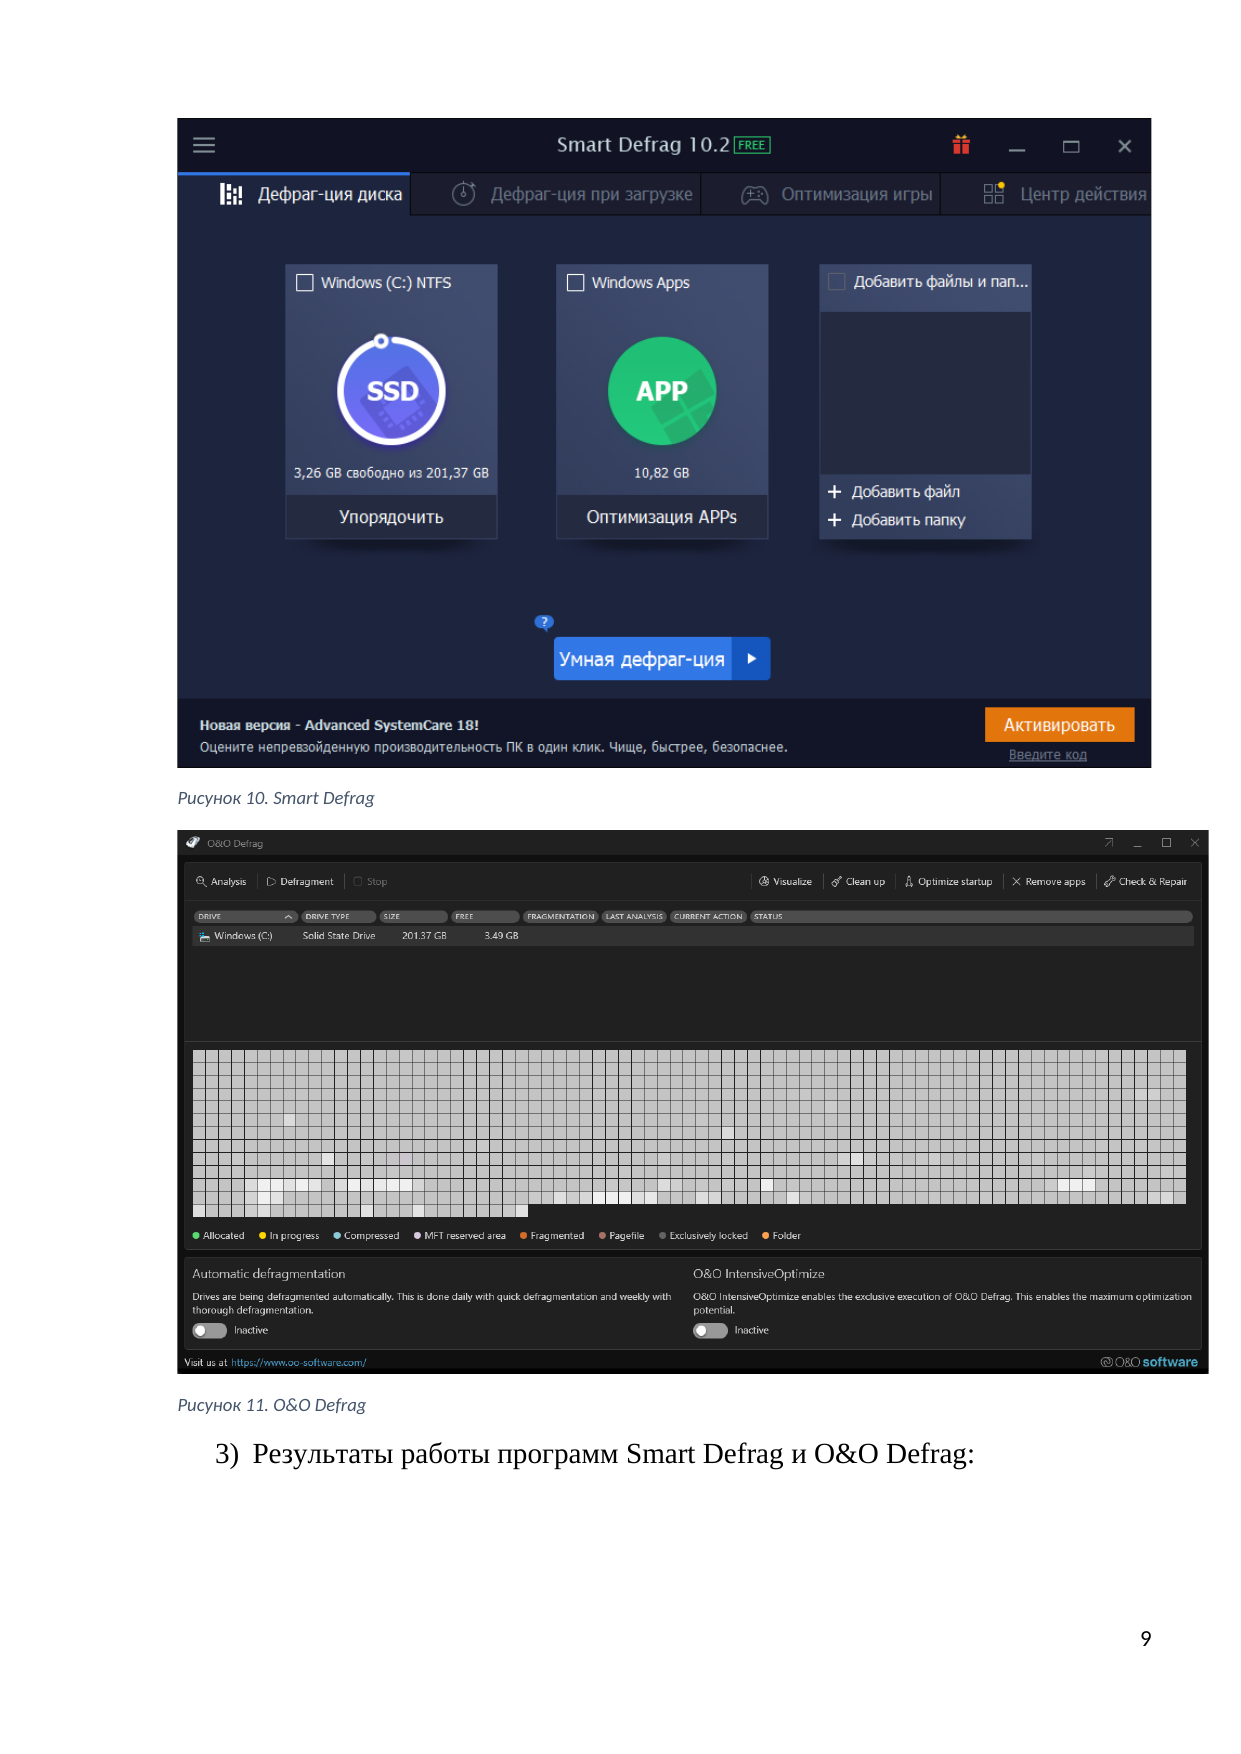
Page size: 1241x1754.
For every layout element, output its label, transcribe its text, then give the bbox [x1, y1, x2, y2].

text Рисунок 11. O&O Defrag [177, 1393, 1152, 1416]
text Рисунок 10. Smart Defrag [177, 787, 1152, 809]
picture [177, 830, 1209, 1374]
list Результаты работы программ Smart Defrag и O&O Defrag: [215, 1437, 1152, 1470]
picture [177, 118, 1152, 768]
